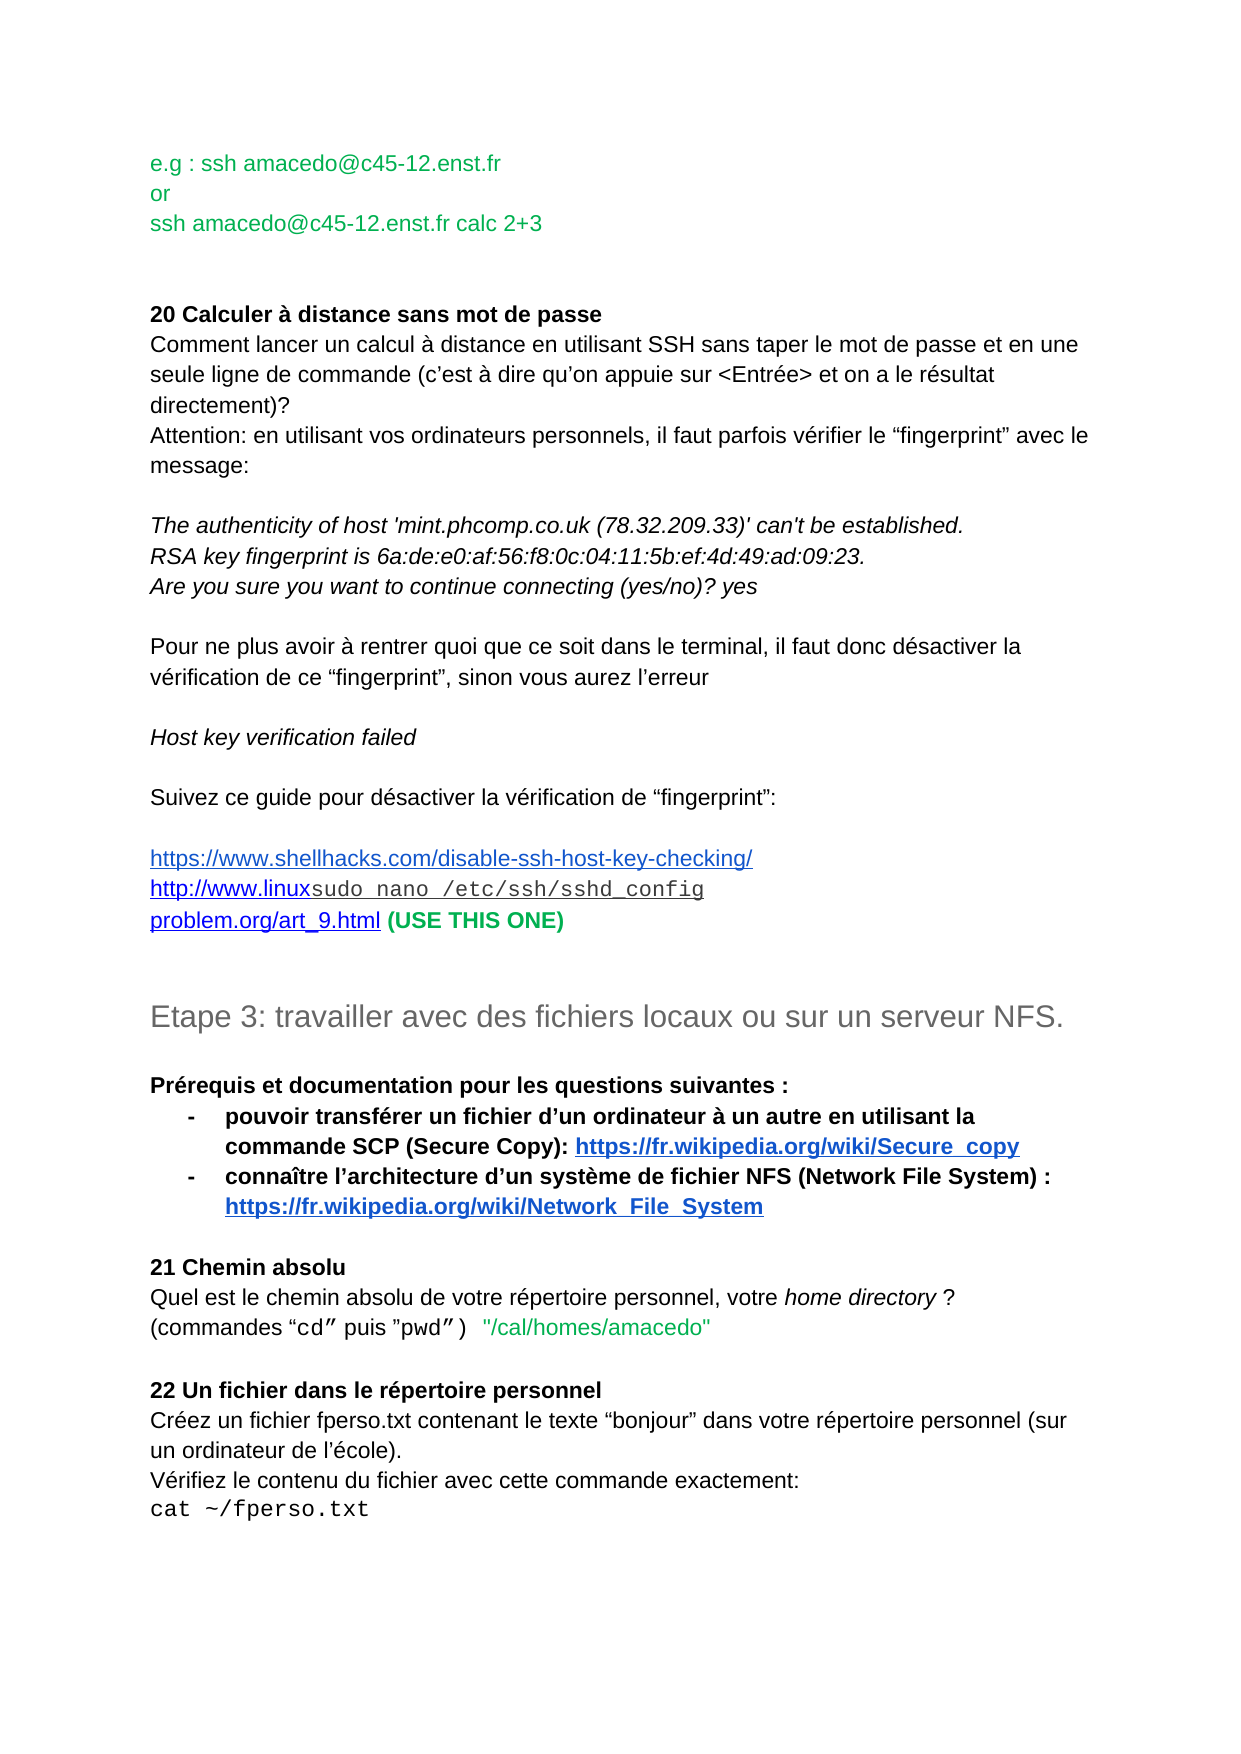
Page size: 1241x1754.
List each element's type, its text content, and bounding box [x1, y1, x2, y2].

subtitle ​20​ Calculer à distance sans mot de passe [150, 301, 1090, 327]
text Vérifiez le contenu du fichier avec cette commande exactement: [150, 1467, 1090, 1494]
text ssh amacedo@c45-12.enst.fr calc 2+3 [150, 210, 1090, 237]
text Quel est le chemin absolu de votre répertoire personnel, votre home directory ? (commandes “cd” puis ”pwd”) "/cal/homes/amacedo" [150, 1284, 1090, 1342]
text Pour ne plus avoir à rentrer quoi que ce soit dans le terminal, il faut donc désactiver la vérification de ce “fingerprint”, sinon vous aurez l’erreur [150, 633, 1090, 690]
text or [150, 180, 1090, 207]
text https://www.shellhacks.com/disable-ssh-host-key-checking/ [150, 845, 1090, 871]
text Comment lancer un calcul à distance en utilisant SSH sans taper le mot de passe et en une seule ligne de commande (c’est à dire qu’on appuie sur <Entrée> et on a le résultat directement)? [150, 331, 1090, 418]
subtitle Etape 3: travailler avec des fichiers locaux ou sur un serveur NFS. [150, 998, 1090, 1034]
text The authenticity of host 'mint.phcomp.co.uk (78.32.209.33)' can't be established. RSA key fingerprint is 6a:de:e0:af:56:f8:0c:04:11:5b:ef:4d:49:ad:09:23. Are you sure you want to continue connecting (yes/no)? yes [150, 512, 1090, 599]
text e.g : ssh amacedo@c45-12.enst.fr [150, 150, 1090, 176]
text Host key verification failed [150, 724, 1090, 750]
text Attention: en utilisant vos ordinateurs personnels, il faut parfois vérifier le “fingerprint” avec le message: [150, 422, 1090, 478]
text Suivez ce guide pour désactiver la vérification de “fingerprint”: [150, 784, 1090, 811]
text http://www.linuxsudo nano /etc/ssh/sshd_config [150, 875, 1090, 903]
text Créez un fichier fperso.txt contenant le texte “bonjour” dans votre répertoire personnel (sur un ordinateur de l’école). [150, 1407, 1090, 1463]
list pouvoir transférer un fichier d’un ordinateur à un autre en utilisant la commande SCP (Secure Copy): https://fr.wikipedia.org/wiki/Secure_copy [187, 1103, 1090, 1159]
text cat ~/fperso.txt [150, 1498, 1090, 1523]
text problem.org/art_9.html (USE THIS ONE) [150, 907, 1090, 933]
subtitle ​22​ Un fichier dans le répertoire personnel [150, 1377, 1090, 1403]
text Prérequis et documentation pour les questions suivantes : [150, 1072, 1090, 1099]
list connaître l’architecture d’un système de fichier NFS (Network File System) : https://fr.wikipedia.org/wiki/Network_File_System [187, 1163, 1090, 1219]
subtitle ​21​ Chemin absolu [150, 1254, 1090, 1280]
